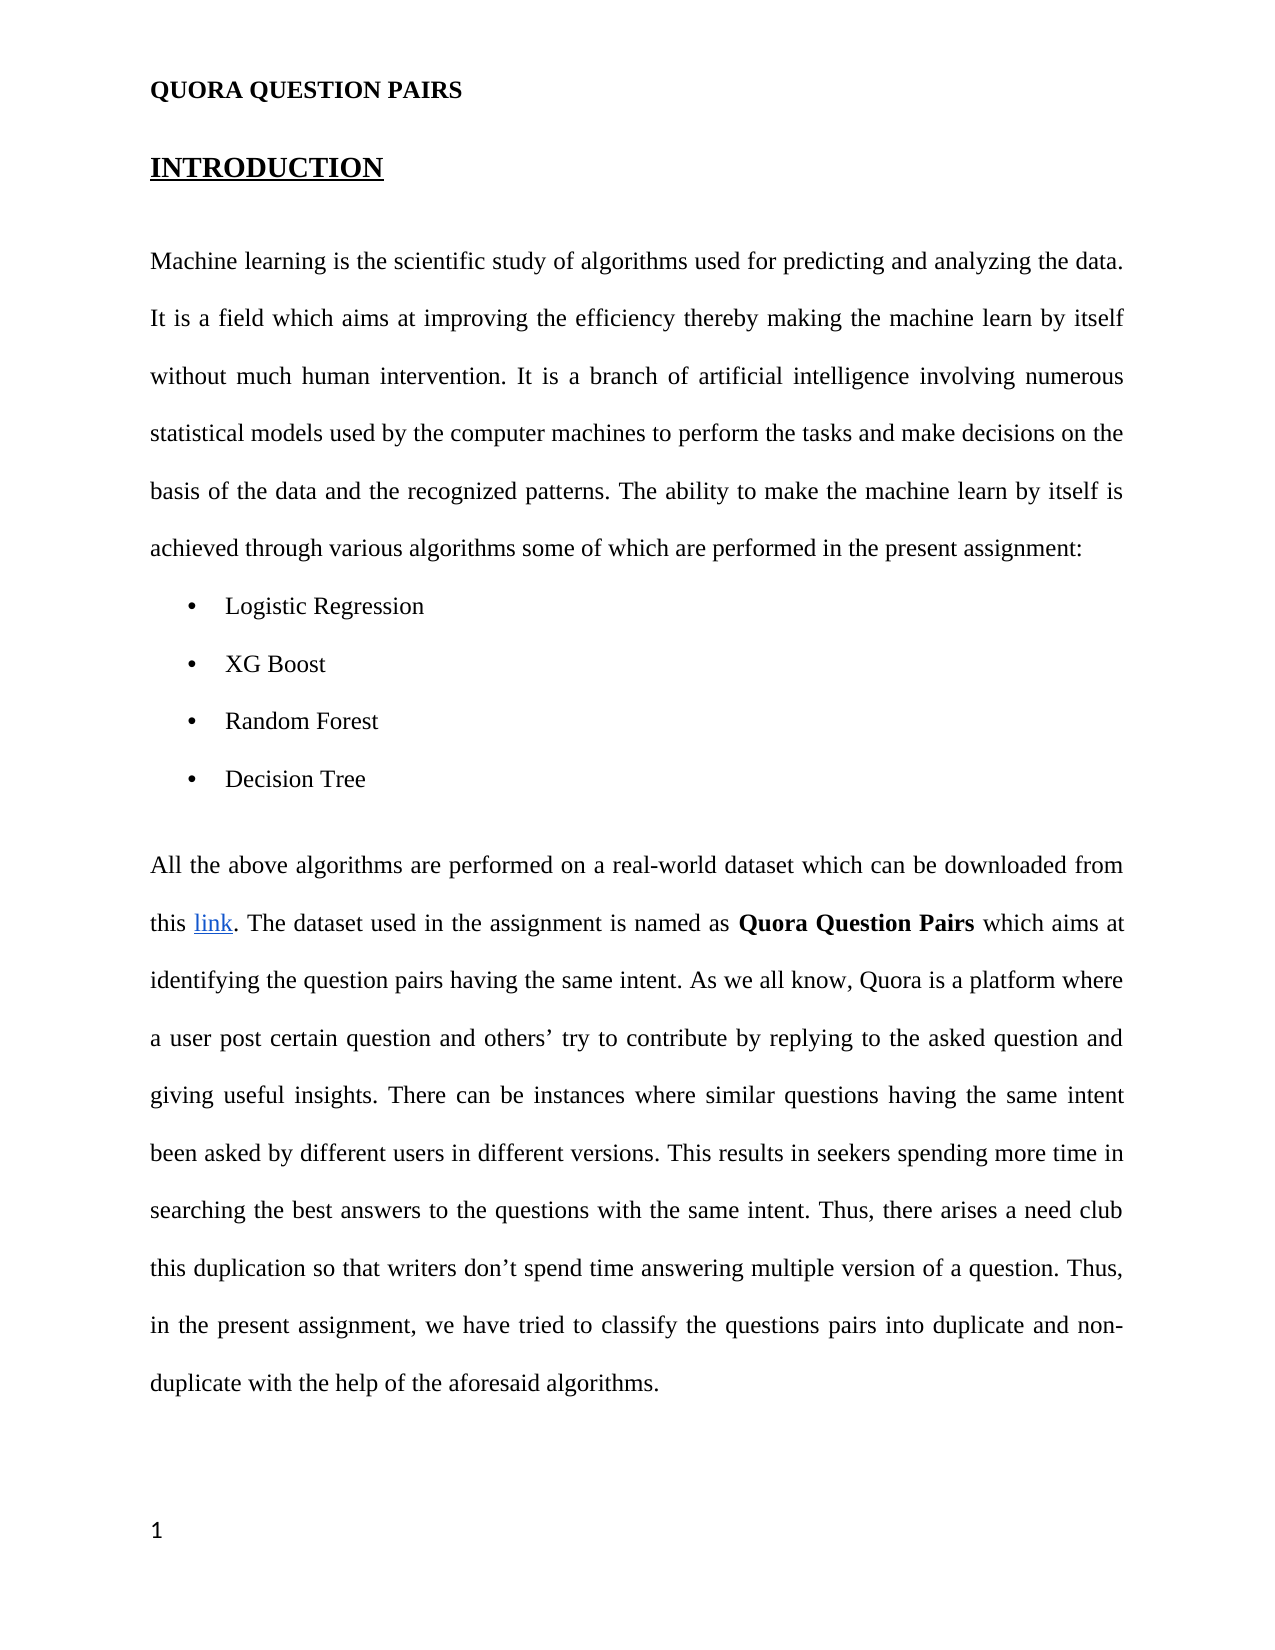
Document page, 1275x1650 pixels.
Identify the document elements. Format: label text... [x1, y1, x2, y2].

text Machine learning is the scientific study of algorithms used for predicting and analyzing the data. It is a field which aims at improving the efficiency thereby making the machine learn by itself without much human intervention. It is a branch of artificial intelligence involving numerous statistical models used by the computer machines to perform the tasks and make decisions on the basis of the data and the recognized patterns. The ability to make the machine learn by itself is achieved through various algorithms some of which are performed in the present assignment: [150, 246, 1125, 562]
list XG Boost [187, 648, 1125, 677]
list Decision Tree [187, 764, 1125, 793]
text All the above algorithms are performed on a real-world dataset which can be downloaded from this link. The dataset used in the assignment is named as Quora Question Pairs which aims at identifying the question pairs having the same intent. As we all know, Quora is a platform where a user post certain question and others’ try to contribute by replying to the asked question and giving useful insights. There can be instances where similar questions having the same intent been asked by different users in different versions. This results in seekers spending more time in searching the best answers to the questions with the same intent. Thus, there arises a need club this duplication so that writers don’t spend time answering multiple version of a question. Thus, in the present assignment, we have tried to classify the questions pairs into duplicate and non-duplicate with the help of the aforesaid algorithms. [150, 850, 1125, 1397]
list Random Forest [187, 706, 1125, 735]
list Logistic Regression [187, 591, 1125, 620]
text INTRODUCTION [150, 150, 1125, 183]
